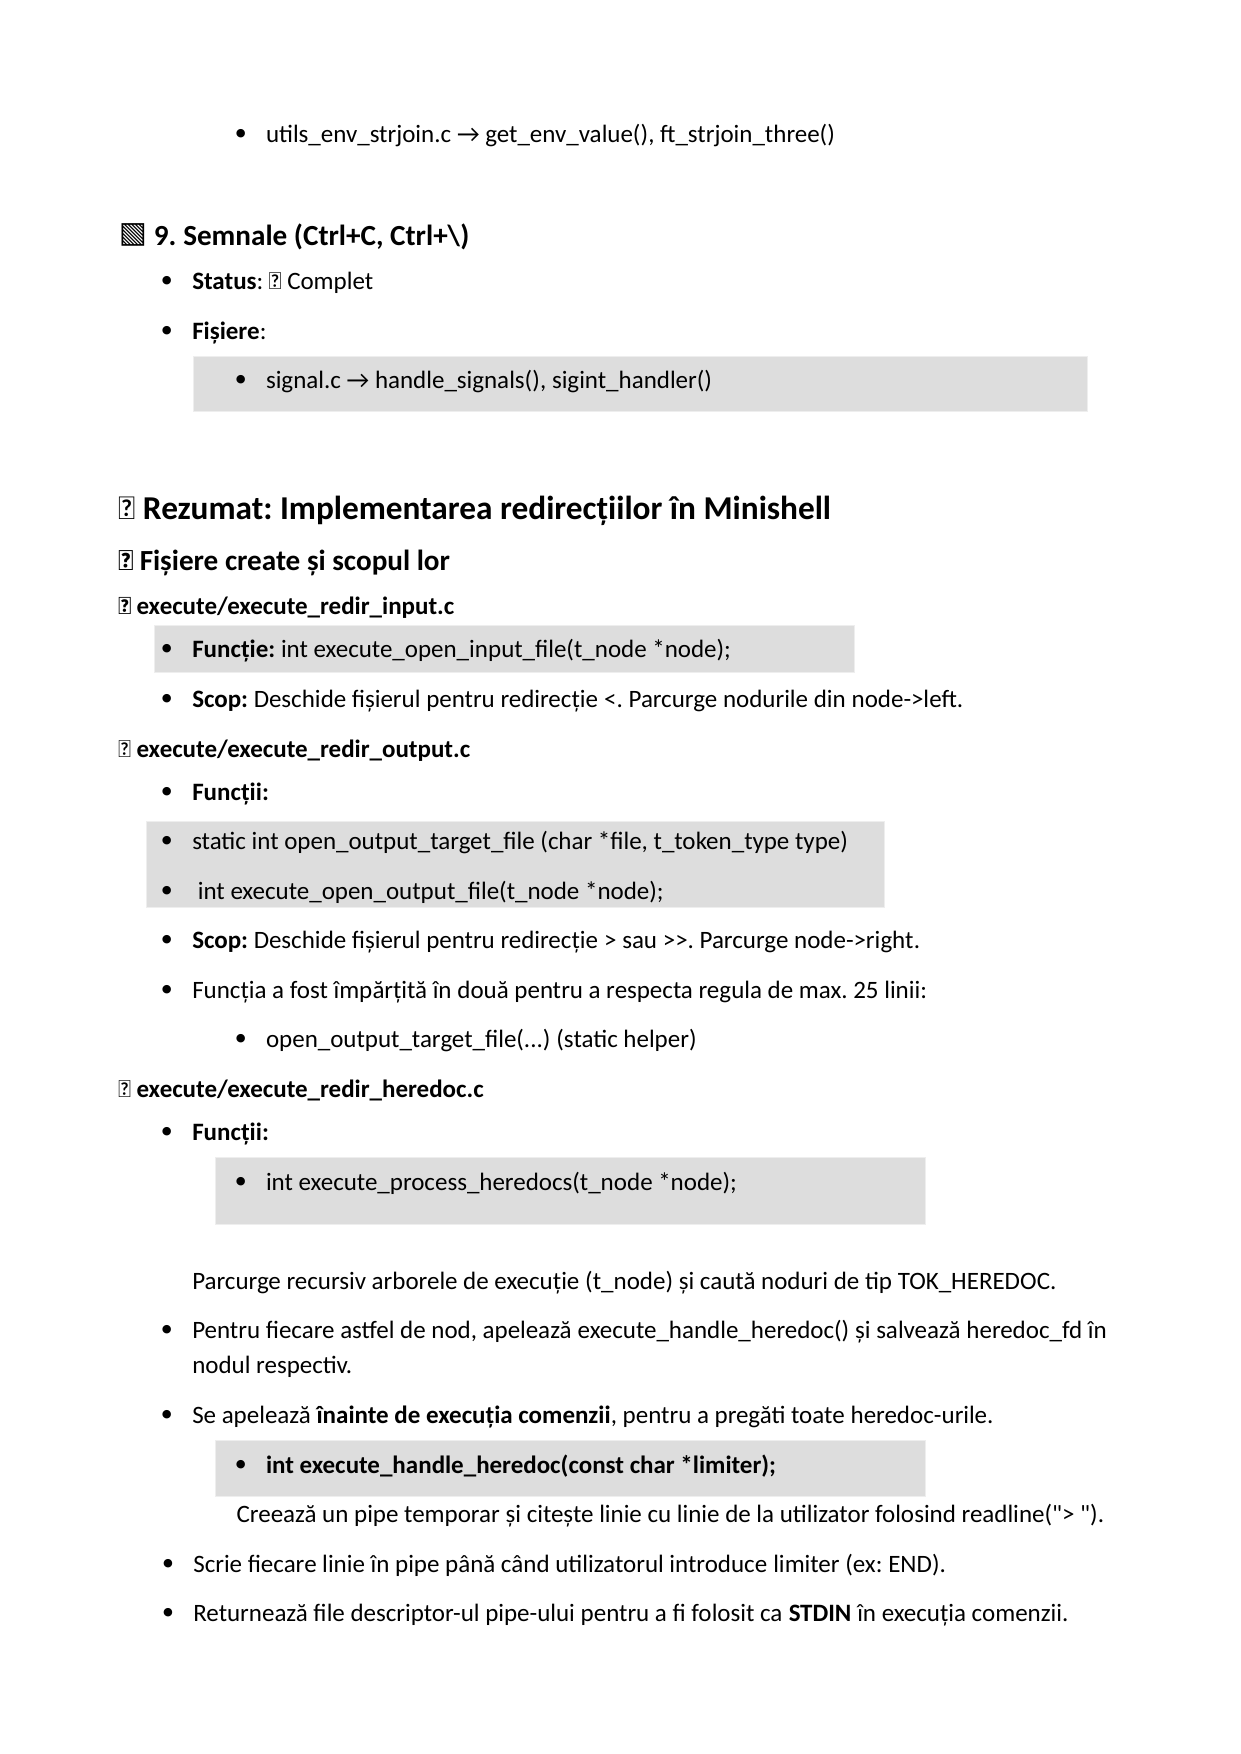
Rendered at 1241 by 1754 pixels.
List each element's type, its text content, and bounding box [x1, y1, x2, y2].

list Se apelează înainte de execuția comenzii, pentru a pregăti toate heredoc-urile. [162, 1399, 1122, 1430]
list Scrie fiecare linie în pipe până când utilizatorul introduce limiter (ex: END). [164, 1548, 1122, 1578]
list open_output_target_file(...) (static helper) [236, 1024, 1122, 1054]
list Funcție: int execute_open_input_file(t_node *node); [162, 633, 1122, 664]
list int execute_handle_heredoc(const char *limiter); [236, 1449, 1122, 1479]
subtitle ✅ Rezumat: Implementarea redirecțiilor în Minishell [118, 487, 1122, 528]
subtitle 🔹 execute/execute_redir_output.c [118, 733, 1122, 763]
list int execute_open_output_file(t_node *node); [162, 875, 1122, 905]
list Parcurge recursiv arborele de execuție (t_node) și caută noduri de tip TOK_HEREDOC. [192, 1265, 1122, 1296]
subtitle 🔹 execute/execute_redir_input.c [118, 591, 1122, 621]
list Pentru fiecare astfel de nod, apelează execute_handle_heredoc() și salvează heredoc_fd în nodul respectiv. [162, 1314, 1122, 1380]
subtitle 📁 Fișiere create și scopul lor [118, 542, 1122, 578]
list int execute_process_heredocs(t_node *node); [236, 1166, 1122, 1196]
list static int open_output_target_file (char *file, t_token_type type) [162, 825, 1122, 856]
list Scop: Deschide fișierul pentru redirecție > sau >>. Parcurge node->right. [162, 924, 1122, 955]
list Status: ✅ Complet [162, 265, 1122, 296]
list utils_env_strjoin.c → get_env_value(), ft_strjoin_three() [236, 118, 1122, 149]
list Fișiere: [162, 315, 1122, 346]
list Returnează file descriptor-ul pipe-ului pentru a fi folosit ca STDIN în execuția comenzii. [164, 1597, 1122, 1628]
list Funcția a fost împărțită în două pentru a respecta regula de max. 25 linii: [162, 974, 1122, 1004]
list signal.c → handle_signals(), sigint_handler() [236, 364, 1122, 395]
list Funcții: [162, 776, 1122, 806]
list Funcții: [162, 1116, 1122, 1147]
subtitle 🔹 execute/execute_redir_heredoc.c [118, 1073, 1122, 1104]
list Scop: Deschide fișierul pentru redirecție <. Parcurge nodurile din node->left. [162, 683, 1122, 714]
text Creează un pipe temporar și citește linie cu linie de la utilizator folosind readline("> "). [236, 1498, 1122, 1529]
subtitle 🟩 9. Semnale (Ctrl+C, Ctrl+\) [118, 217, 1122, 253]
